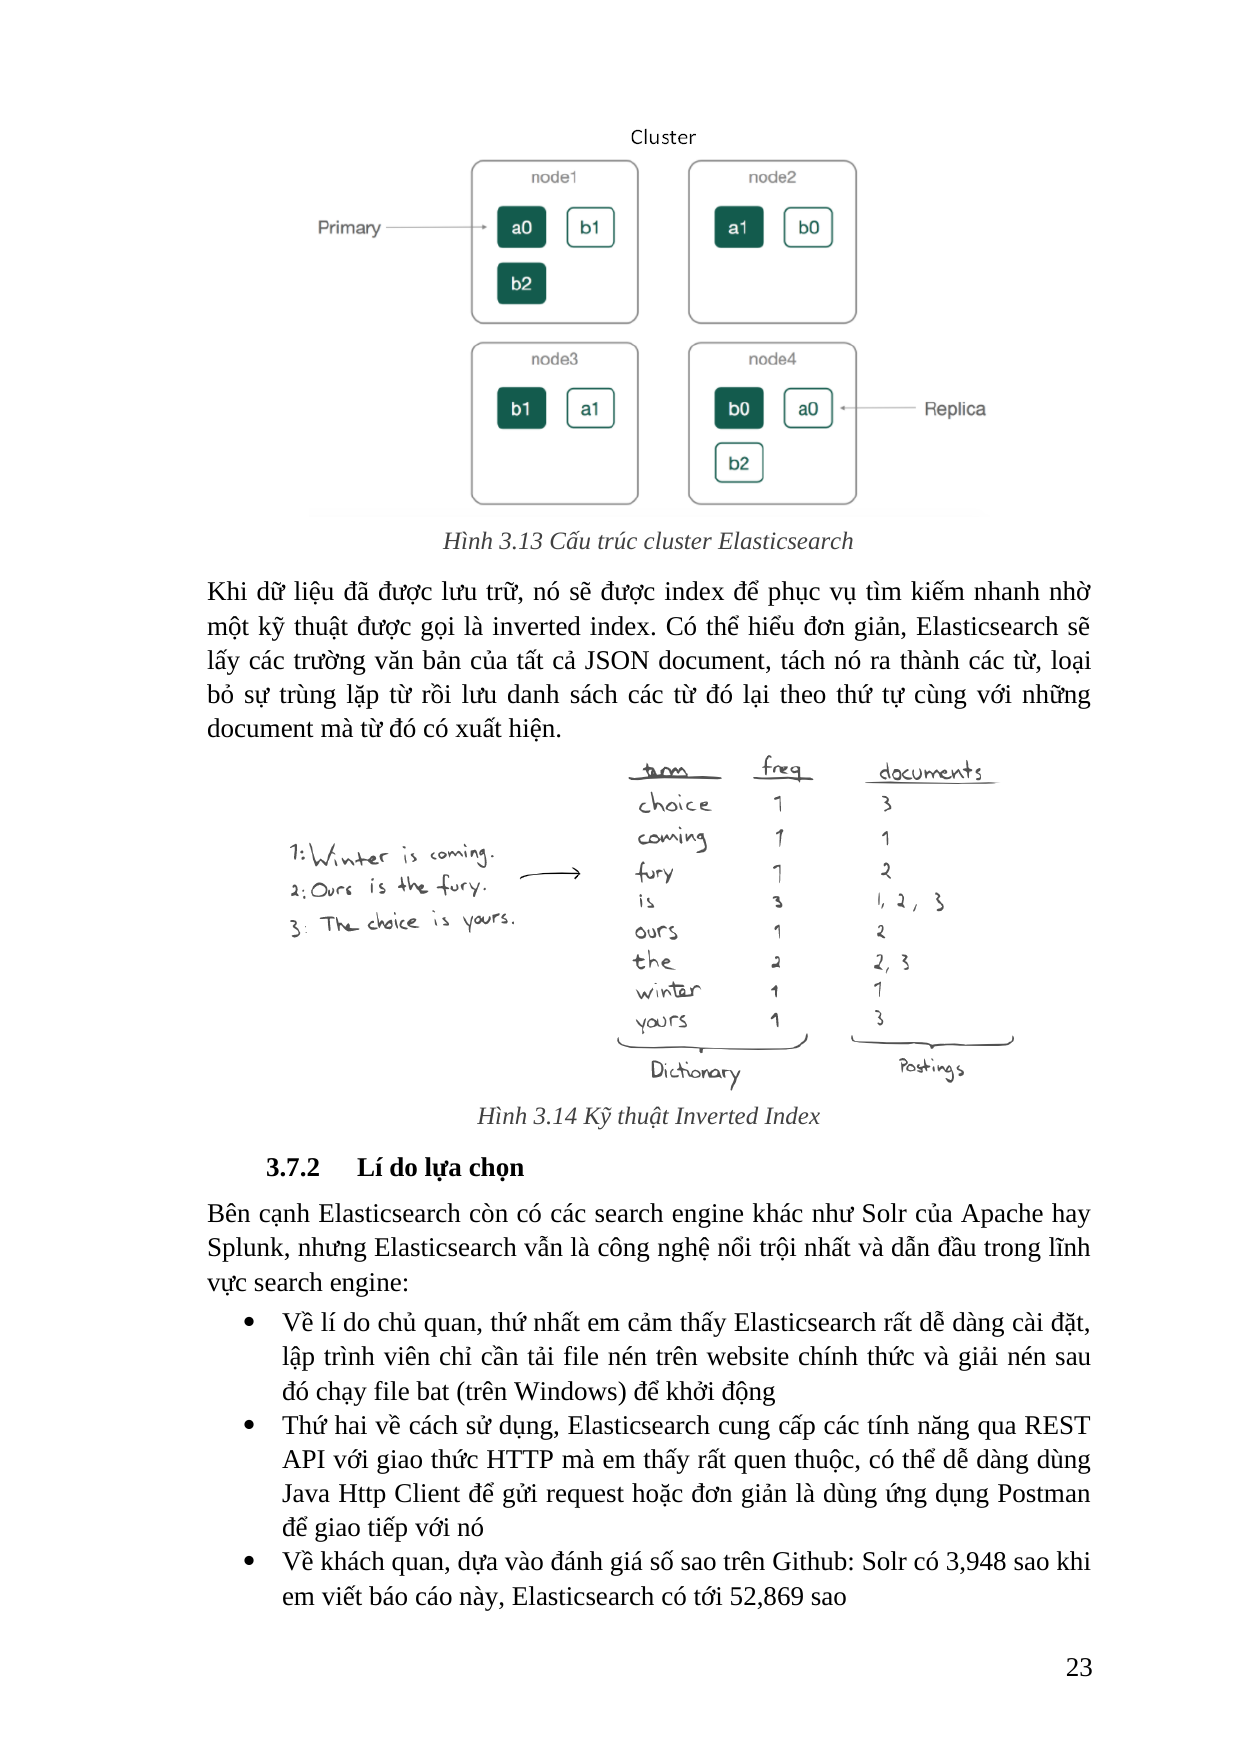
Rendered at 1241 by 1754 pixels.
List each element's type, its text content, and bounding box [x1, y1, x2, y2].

list Về khách quan, dựa vào đánh giá số sao trên Github: Solr có 3,948 sao khi em viết báo cáo này, Elasticsearch có tới 52,869 sao [244, 1546, 1092, 1611]
list Thứ hai về cách sử dụng, Elasticsearch cung cấp các tính năng qua REST API với giao thức HTTP mà em thấy rất quen thuộc, có thể dễ dàng dùng Java Http Client để gửi request hoặc đơn giản là dùng ứng dụng Postman để giao tiếp với nó [244, 1409, 1092, 1542]
text Khi dữ liệu đã được lưu trữ, nó sẽ được index để phục vụ tìm kiếm nhanh nhờ một kỹ thuật được gọi là inverted index. Có thể hiểu đơn giản, Elasticsearch sẽ lấy các trường văn bản của tất cả JSON document, tách nó ra thành các từ, loại bỏ sự trùng lặp từ rồi lưu danh sách các từ đó lại theo thứ tự cùng với những document mà từ đó có xuất hiện. [207, 575, 1092, 743]
list Về lí do chủ quan, thứ nhất em cảm thấy Elasticsearch rất dễ dàng cài đặt, lập trình viên chỉ cần tải file nén trên website chính thức và giải nén sau đó chạy file bat (trên Windows) để khởi động [244, 1306, 1092, 1406]
subtitle Lí do lựa chọn [266, 1151, 1092, 1182]
picture [284, 752, 1016, 1092]
picture [309, 118, 991, 517]
text Bên cạnh Elasticsearch còn có các search engine khác như Solr của Apache hay Splunk, nhưng Elasticsearch vẫn là công nghệ nổi trội nhất và dẫn đầu trong lĩnh vực search engine: [207, 1197, 1092, 1297]
